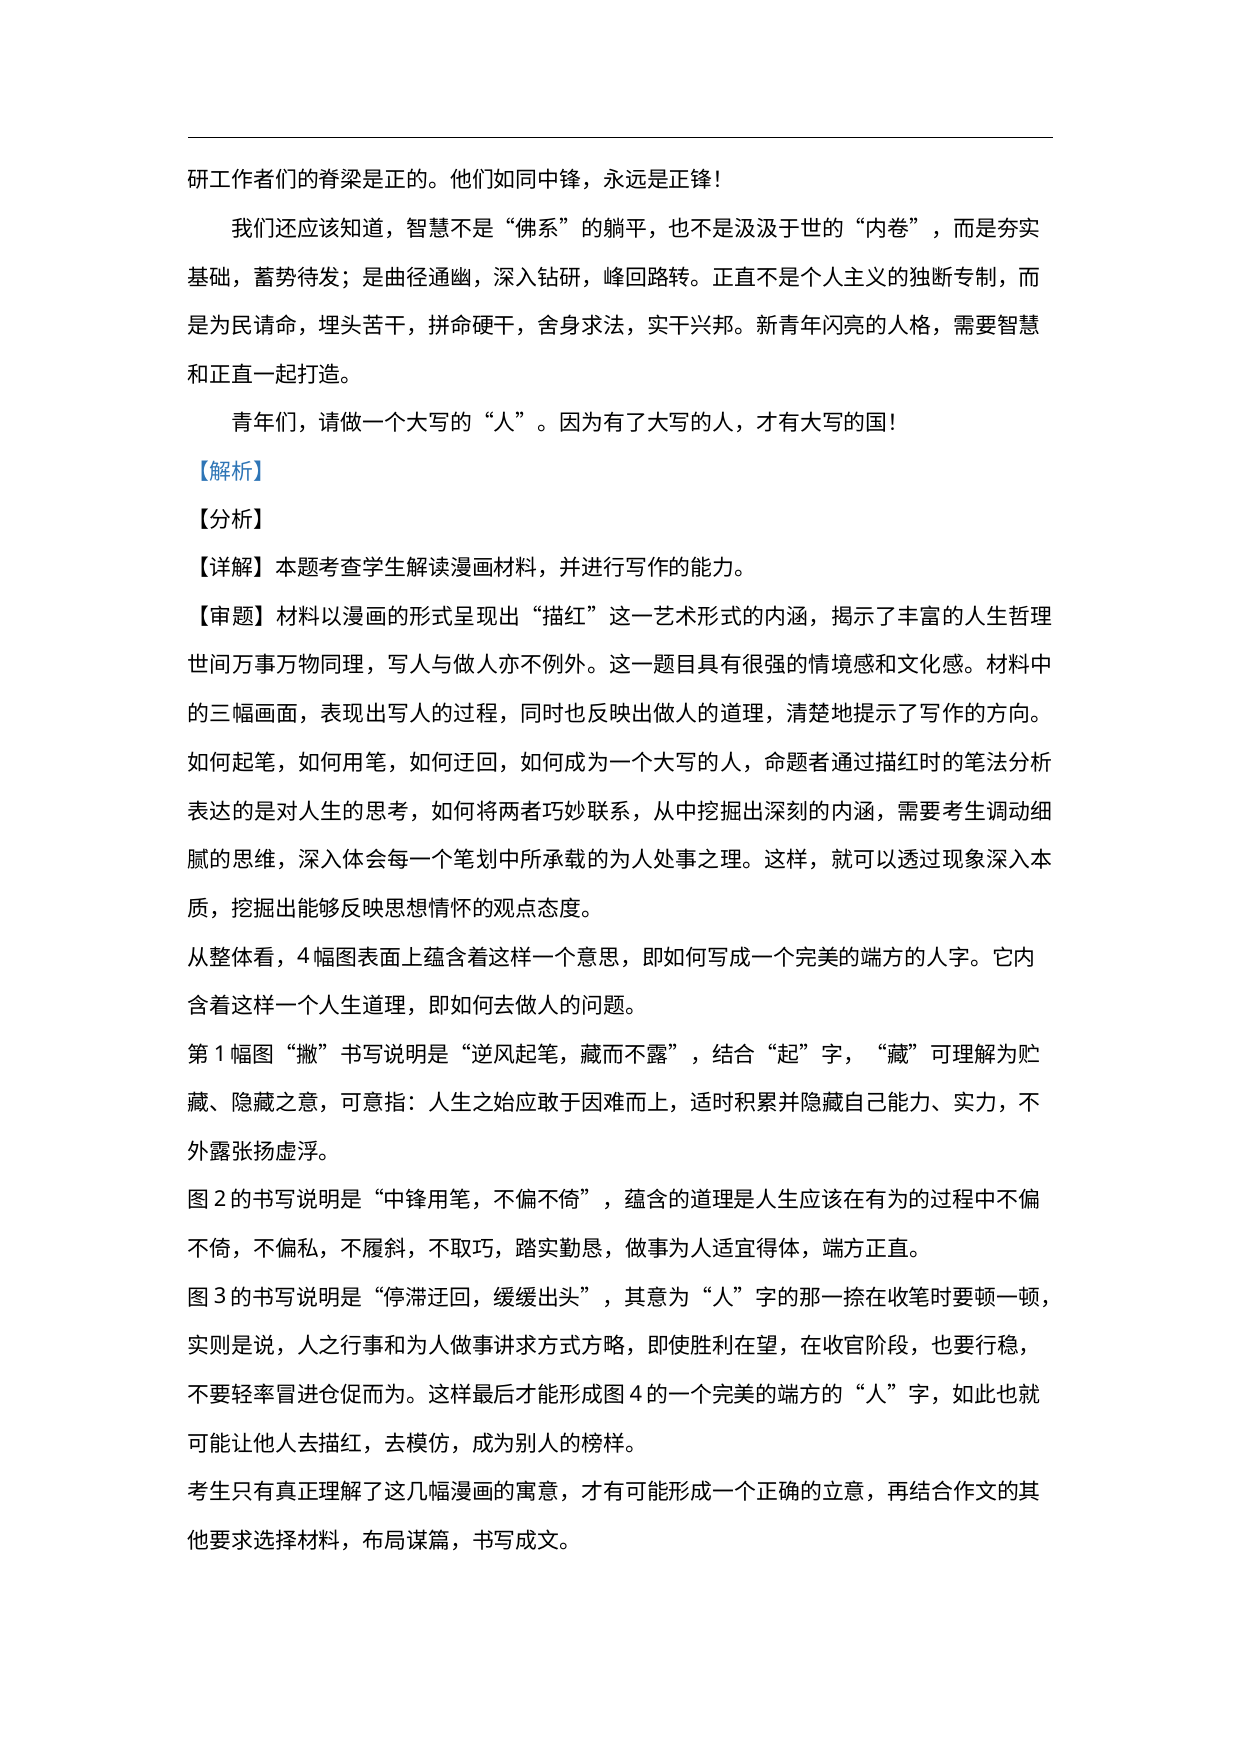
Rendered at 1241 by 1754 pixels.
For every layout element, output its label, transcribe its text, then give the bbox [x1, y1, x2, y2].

text 图3的书写说明是“停滞迂回，缓缓出头”，其意为“人”字的那一捺在收笔时要顿一顿，实则是说，人之行事和为人做事讲求方式方略，即使胜利在望，在收官阶段，也要行稳，不要轻率冒进仓促而为。这样最后才能形成图4的一个完美的端方的“人”字，如此也就可能让他人去描红，去模仿，成为别人的榜样。 [187, 1279, 1053, 1458]
text 图2的书写说明是“中锋用笔，不偏不倚”，蕴含的道理是人生应该在有为的过程中不偏不倚，不偏私，不履斜，不取巧，踏实勤恳，做事为人适宜得体，端方正直。 [187, 1182, 1053, 1263]
text 考生只有真正理解了这几幅漫画的寓意，才有可能形成一个正确的立意，再结合作文的其他要求选择材料，布局谋篇，书写成文。 [187, 1474, 1053, 1555]
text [187, 162, 1053, 194]
text 从整体看，4幅图表面上蕴含着这样一个意思，即如何写成一个完美的端方的人字。它内含着这样一个人生道理，即如何去做人的问题。 [187, 939, 1053, 1020]
text 我们还应该知道，智慧不是“佛系”的躺平，也不是汲汲于世的“内卷”，而是夯实基础，蓄势待发；是曲径通幽，深入钻研，峰回路转。正直不是个人主义的独断专制，而是为民请命，埋头苦干，拼命硬干，舍身求法，实干兴邦。新青年闪亮的人格，需要智慧和正直一起打造。 [187, 210, 1053, 389]
text 【审题】材料以漫画的形式呈现出“描红”这一艺术形式的内涵，揭示了丰富的人生哲理。世间万事万物同理，写人与做人亦不例外。这一题目具有很强的情境感和文化感。材料中的三幅画面，表现出写人的过程，同时也反映出做人的道理，清楚地提示了写作的方向。如何起笔，如何用笔，如何迂回，如何成为一个大写的人，命题者通过描红时的笔法分析，表达的是对人生的思考，如何将两者巧妙联系，从中挖掘出深刻的内涵，需要考生调动细腻的思维，深入体会每一个笔划中所承载的为人处事之理。这样，就可以透过现象深入本质，挖掘出能够反映思想情怀的观点态度。 [187, 598, 1053, 923]
text 第1幅图“撇”书写说明是“逆风起笔，藏而不露”，结合“起”字，“藏”可理解为贮藏、隐藏之意，可意指：人生之始应敢于因难而上，适时积累并隐藏自己能力、实力，不外露张扬虚浮。 [187, 1036, 1053, 1166]
text 【详解】本题考查学生解读漫画材料，并进行写作的能力。 [187, 550, 1053, 582]
text 【解析】 [187, 453, 1053, 486]
text 【分析】 [187, 502, 1053, 534]
text 青年们，请做一个大写的“人”。因为有了大写的人，才有大写的国！ [187, 405, 1053, 437]
